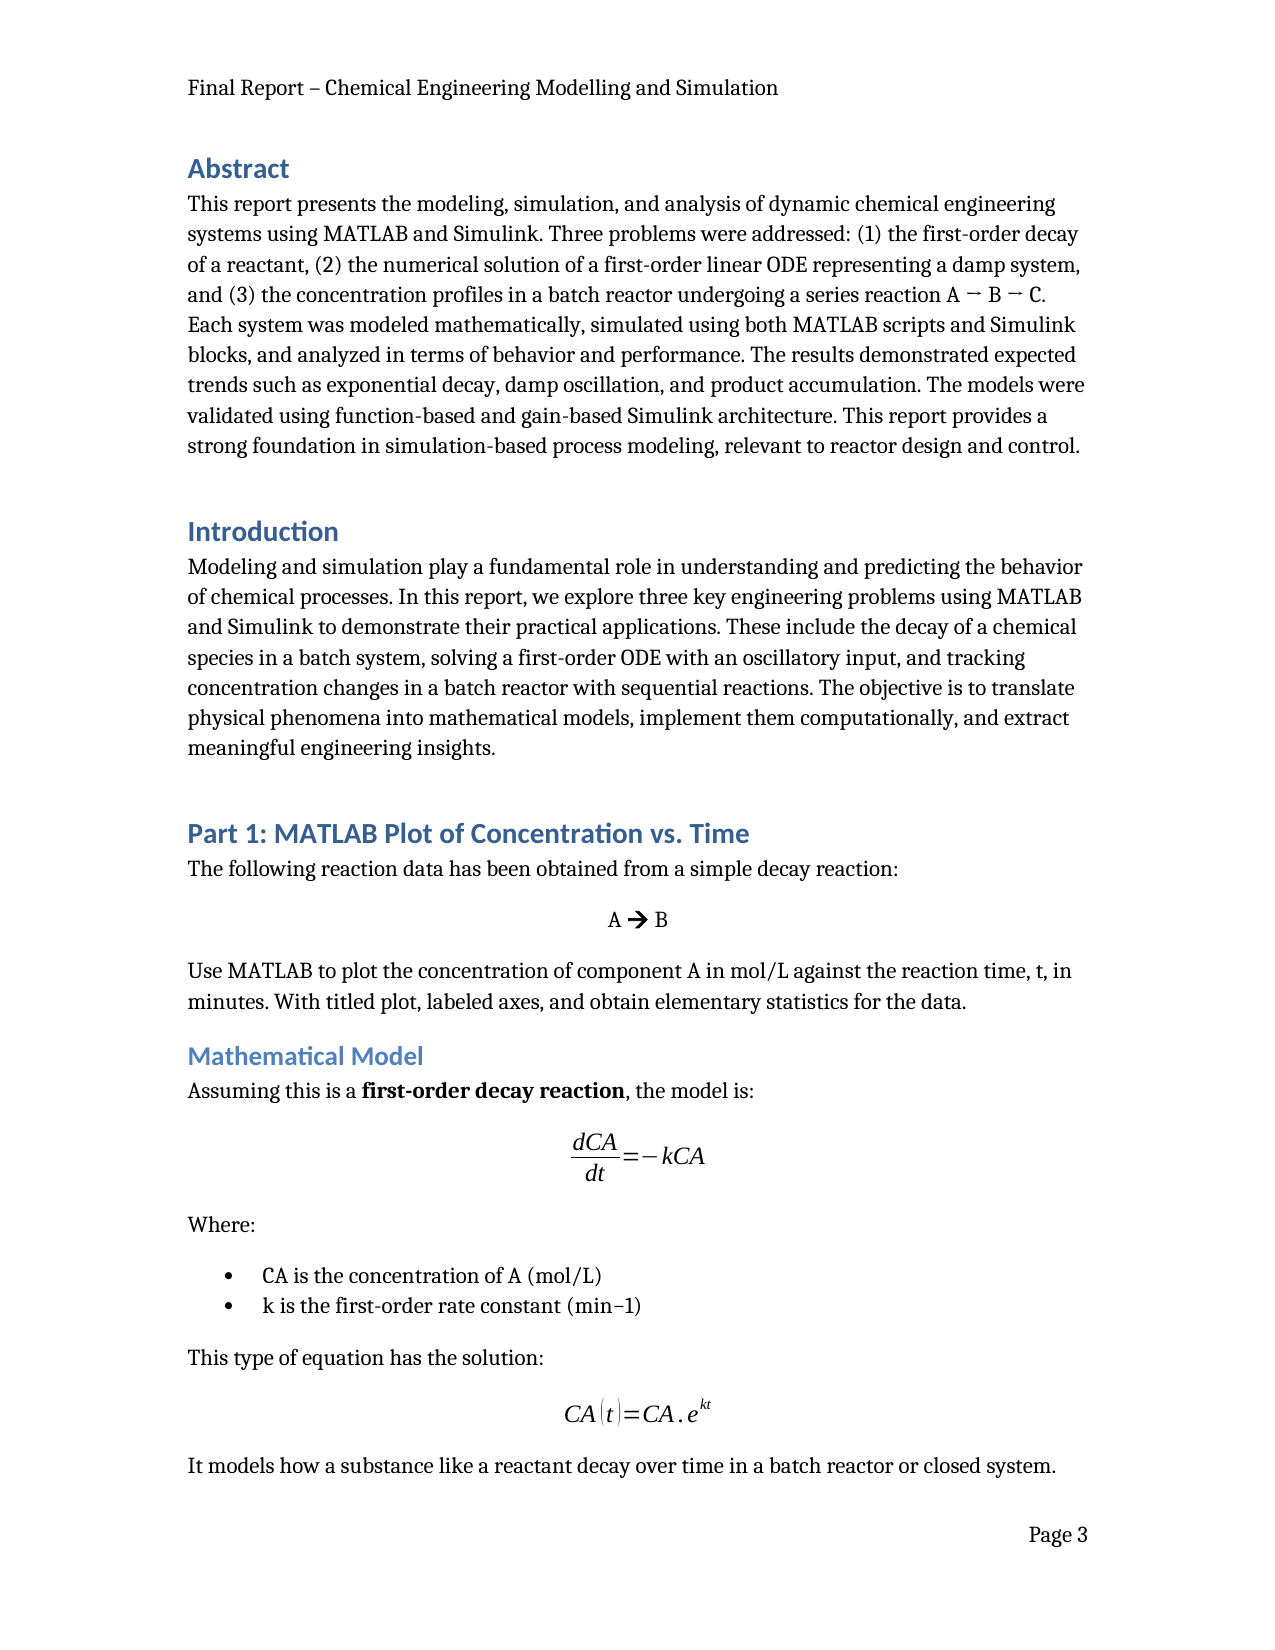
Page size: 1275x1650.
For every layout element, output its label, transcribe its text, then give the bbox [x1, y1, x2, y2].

list CA is the concentration of A (mol/L) [225, 1263, 1087, 1289]
text Use MATLAB to plot the concentration of component A in mol/L against the reaction time, t, in minutes. With titled plot, labeled axes, and obtain elementary statistics for the data. [187, 958, 1087, 1015]
subtitle Mathematical Model [187, 1039, 1087, 1072]
text It models how a substance like a reactant decay over time in a batch reactor or closed system. [187, 1453, 1087, 1479]
text Where: [187, 1212, 1087, 1238]
text This report presents the modeling, simulation, and analysis of dynamic chemical engineering systems using MATLAB and Simulink. Three problems were addressed: (1) the first-order decay of a reactant, (2) the numerical solution of a first-order linear ODE representing a damp system, and (3) the concentration profiles in a batch reactor undergoing a series reaction A → B → C. Each system was modeled mathematically, simulated using both MATLAB scripts and Simulink blocks, and analyzed in terms of behavior and performance. The results demonstrated expected trends such as exponential decay, damp oscillation, and product accumulation. The models were validated using function-based and gain-based Simulink architecture. This report provides a strong foundation in simulation-based process modeling, relevant to reactor design and control. [187, 191, 1087, 459]
text Modeling and simulation play a fundamental role in understanding and predicting the behavior of chemical processes. In this report, we explore three key engineering problems using MATLAB and Simulink to demonstrate their practical applications. These include the decay of a chemical species in a batch system, solving a first-order ODE with an oscillatory input, and tracking concentration changes in a batch reactor with sequential reactions. The objective is to translate physical phenomena into mathematical models, implement them computationally, and extract meaningful engineering insights. [187, 554, 1087, 761]
text The following reaction data has been obtained from a simple decay reaction: [187, 856, 1087, 882]
subtitle Abstract [187, 150, 1087, 186]
text This type of equation has the solution: [187, 1344, 1087, 1371]
text A B [187, 907, 1087, 933]
subtitle Part 1: MATLAB Plot of Concentration vs. Time [187, 815, 1087, 851]
text Assuming this is a first-order decay reaction, the model is: [187, 1077, 1087, 1104]
list k is the first-order rate constant (min−1) [225, 1293, 1087, 1320]
subtitle Introduction [187, 513, 1087, 548]
